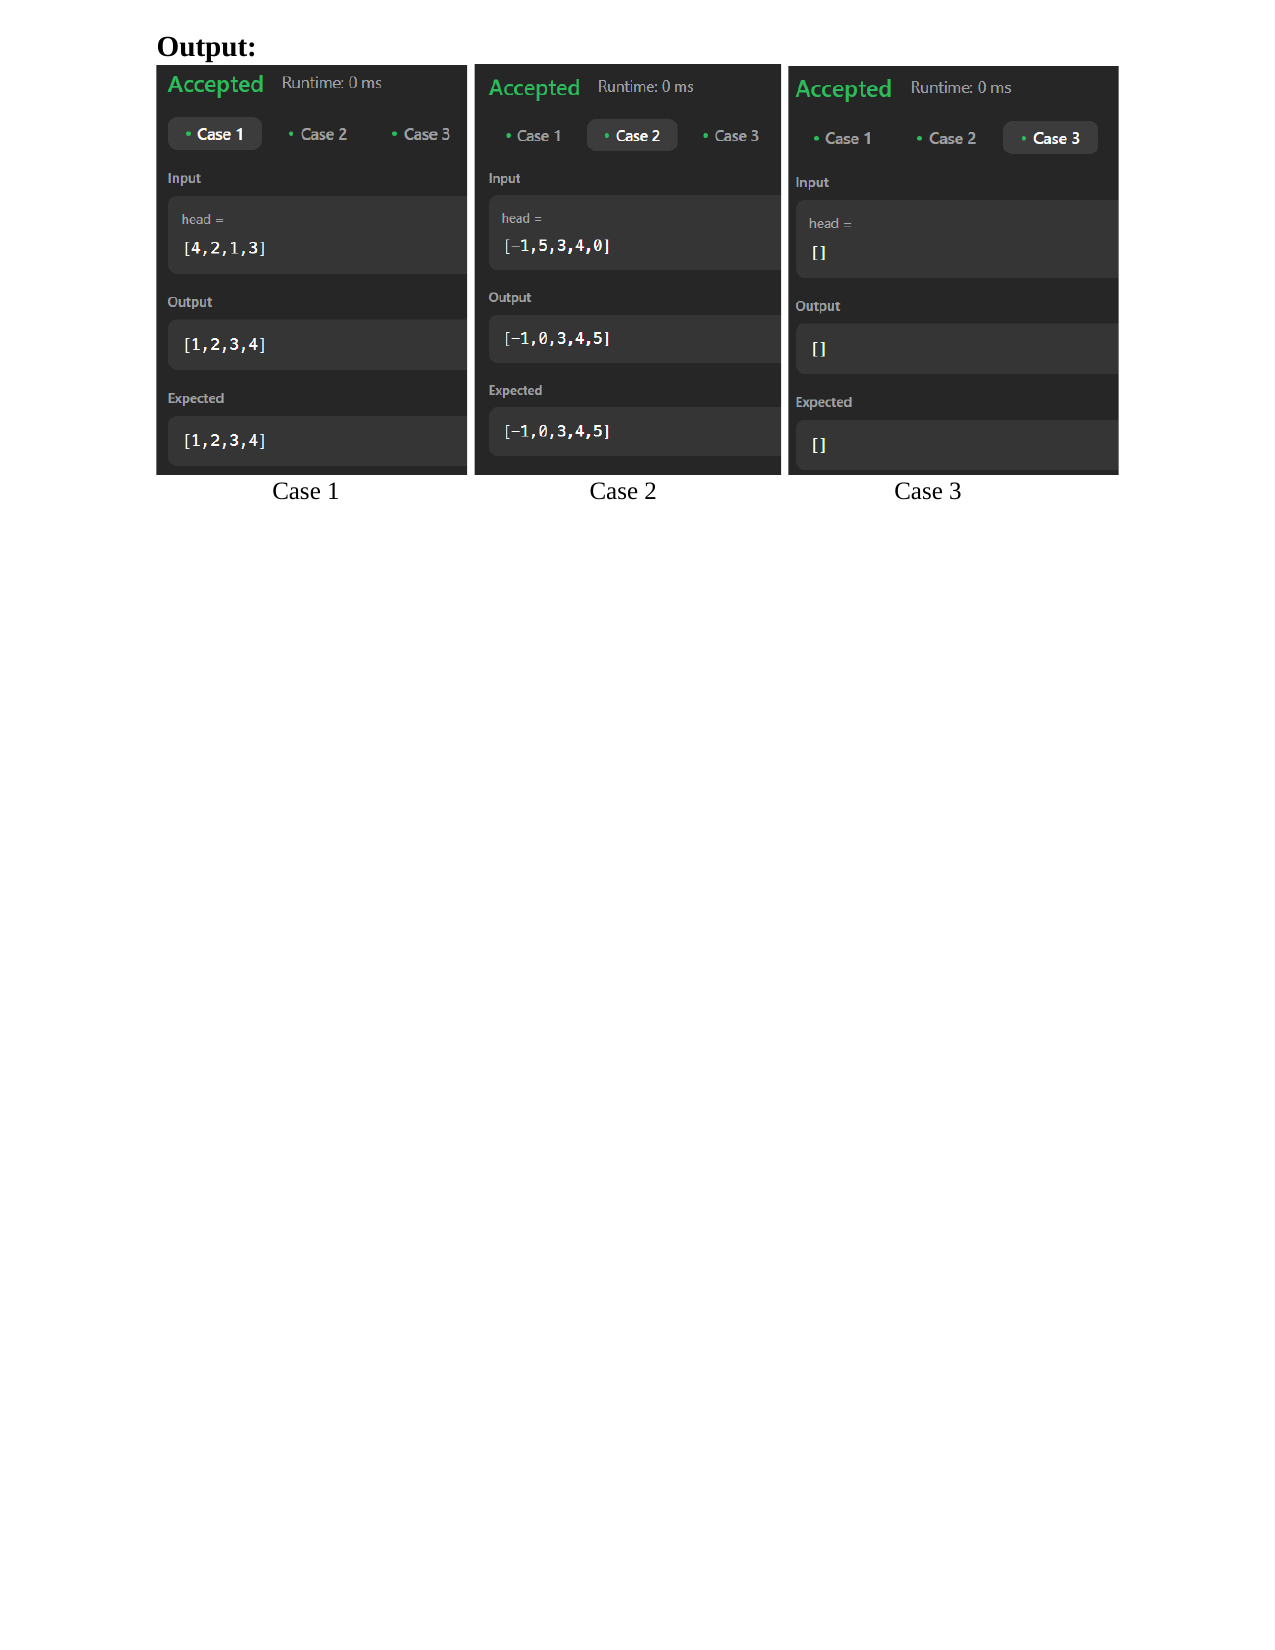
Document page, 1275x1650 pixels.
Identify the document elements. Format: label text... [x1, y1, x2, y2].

text Case 1 Case 2 Case 3 [156, 476, 1199, 505]
picture [788, 66, 1119, 475]
text Output: [156, 29, 1199, 63]
picture [156, 65, 468, 475]
picture [474, 64, 782, 475]
